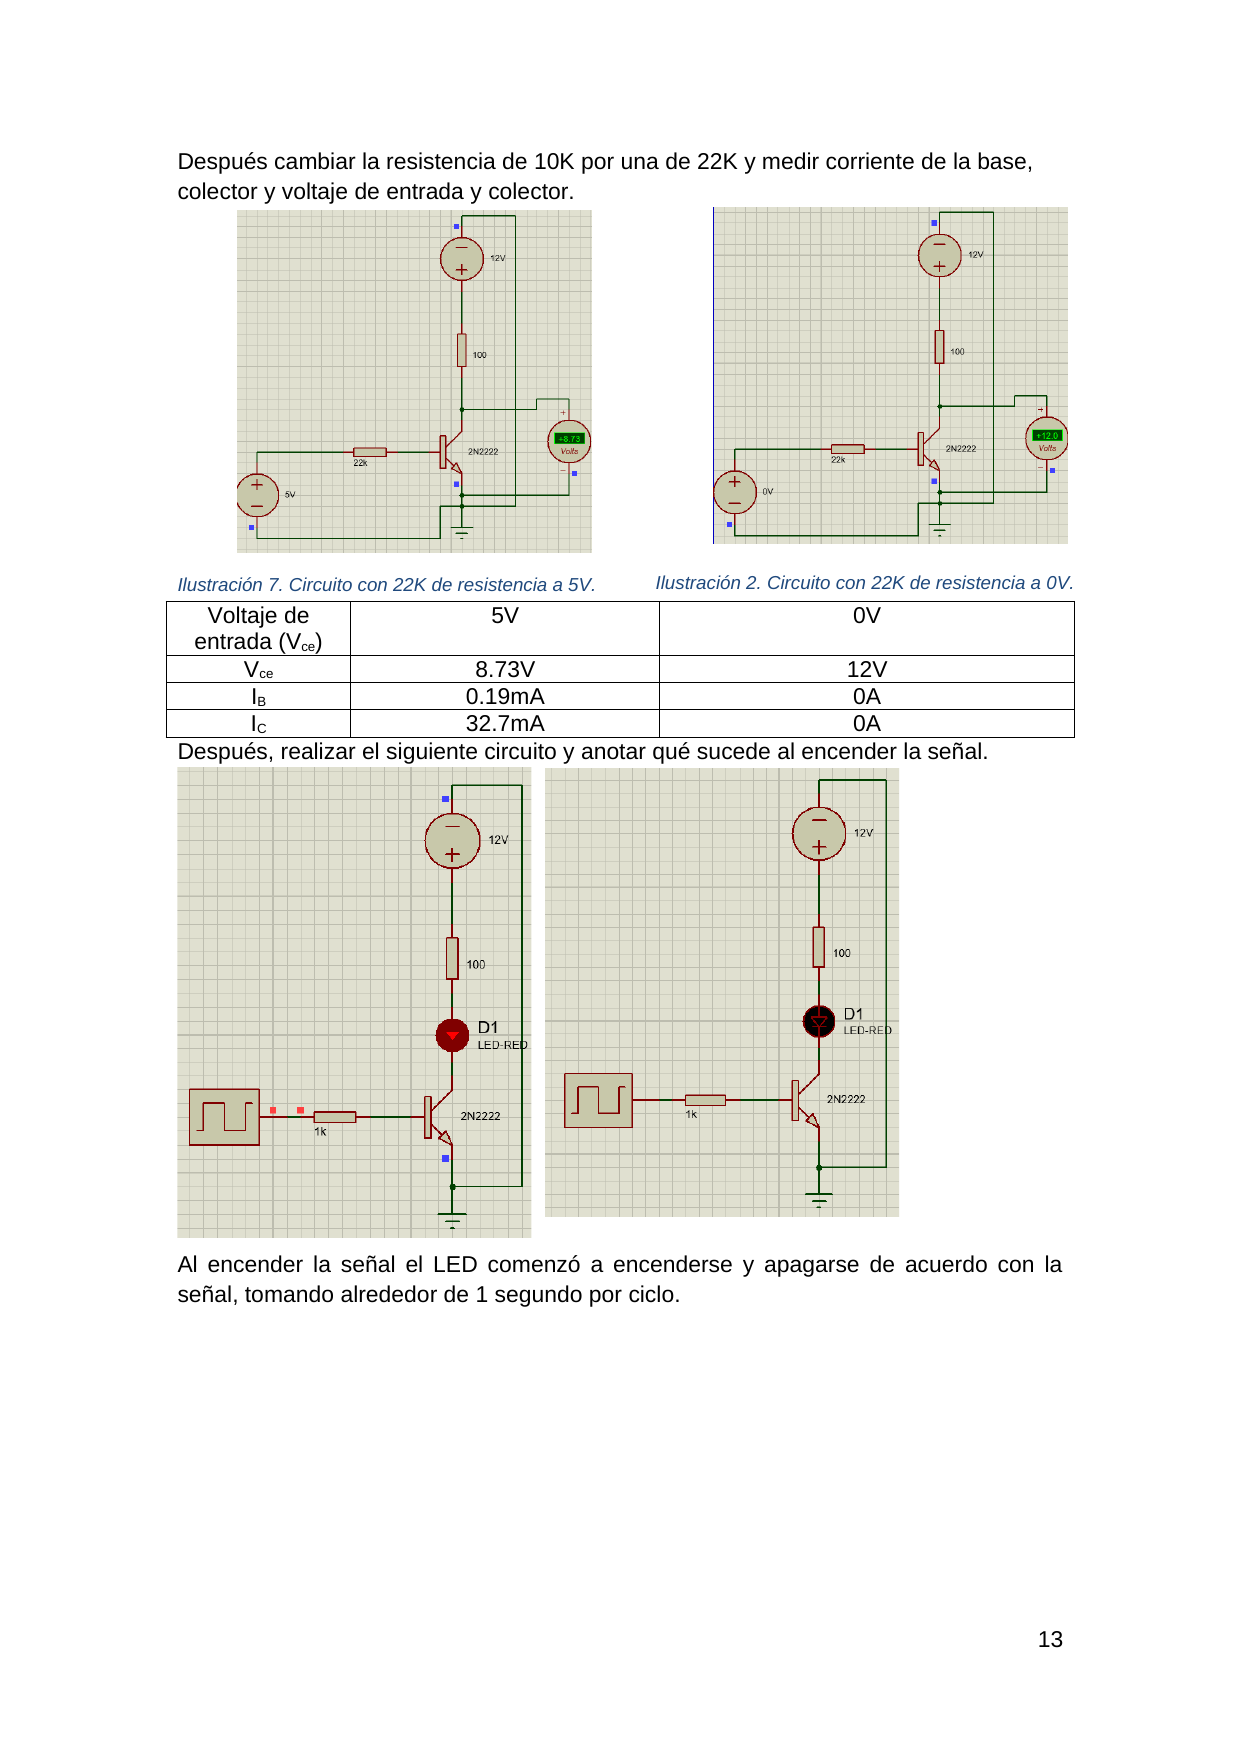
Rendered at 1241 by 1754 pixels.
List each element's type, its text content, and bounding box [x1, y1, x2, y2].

table_cell Vce [167, 656, 350, 682]
table_header Voltaje de entrada (Vce) [167, 602, 350, 654]
text Después, realizar el siguiente circuito y anotar qué sucede al encender la señal. [177, 738, 1063, 764]
table_cell 8.73V [351, 656, 659, 682]
picture [713, 207, 1068, 544]
table_header 0V [660, 602, 1074, 654]
text Al encender la señal el LED comenzó a encenderse y apagarse de acuerdo con la señal, tomando alrededor de 1 segundo por ciclo. [177, 1251, 1063, 1308]
table_cell IB [167, 683, 350, 709]
picture [177, 767, 532, 1238]
text Después cambiar la resistencia de 10K por una de 22K y medir corriente de la base, colector y voltaje de entrada y colector. [177, 148, 1063, 204]
table_cell 0A [660, 710, 1074, 737]
picture [237, 210, 592, 553]
table_cell 12V [660, 656, 1074, 682]
table_cell IC [167, 710, 350, 737]
picture [545, 768, 900, 1217]
table_header 5V [351, 602, 659, 654]
table_cell 0A [660, 683, 1074, 709]
table_cell 32.7mA [351, 710, 659, 737]
table_cell 0.19mA [351, 683, 659, 709]
